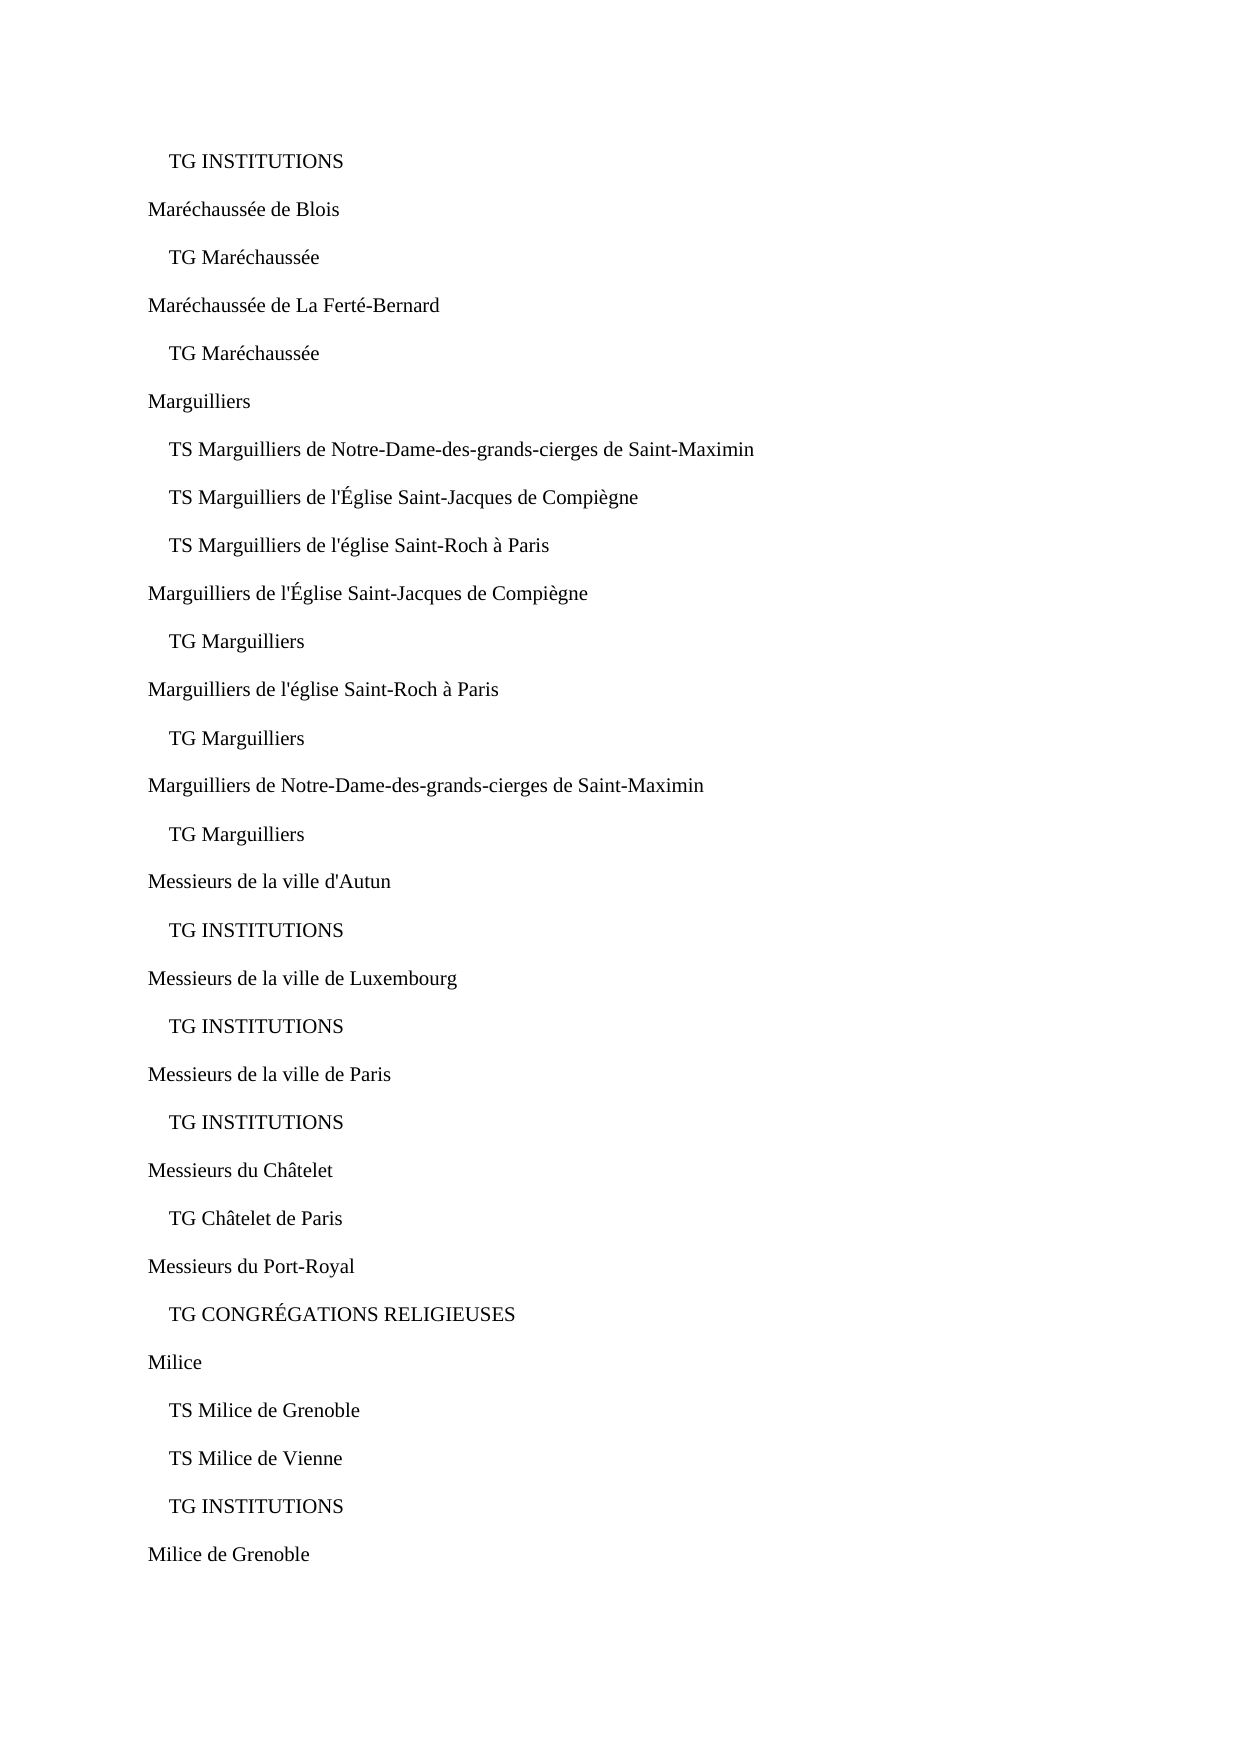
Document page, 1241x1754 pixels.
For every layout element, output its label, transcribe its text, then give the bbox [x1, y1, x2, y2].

table_cell TG Châtelet de Paris [146, 1204, 979, 1252]
table_cell TG Maréchaussée [146, 340, 979, 388]
table_cell TS Milice de Grenoble [146, 1396, 979, 1444]
table_cell TS Milice de Vienne [146, 1444, 979, 1492]
table_cell Marguilliers de l'église Saint-Roch à Paris [146, 676, 979, 724]
table_cell TG INSTITUTIONS [146, 916, 979, 964]
table_cell TS Marguilliers de Notre-Dame-des-grands-cierges de Saint-Maximin [146, 436, 979, 484]
table_cell Messieurs du Châtelet [146, 1156, 979, 1204]
table_cell Messieurs de la ville de Paris [146, 1060, 979, 1108]
table_cell Milice [146, 1348, 979, 1396]
table_cell Marguilliers de Notre-Dame-des-grands-cierges de Saint-Maximin [146, 772, 979, 820]
table_cell TG INSTITUTIONS [146, 148, 979, 196]
table_cell Maréchaussée de Blois [146, 196, 979, 244]
table_cell TG INSTITUTIONS [146, 1012, 979, 1060]
table_cell TG CONGRÉGATIONS RELIGIEUSES [146, 1300, 979, 1348]
table_cell Marguilliers [146, 388, 979, 436]
table_cell TG INSTITUTIONS [146, 1492, 979, 1540]
table_cell Messieurs de la ville d'Autun [146, 868, 979, 916]
table_cell Marguilliers de l'Église Saint-Jacques de Compiègne [146, 580, 979, 628]
table_cell TG Marguilliers [146, 724, 979, 772]
table_cell TG Maréchaussée [146, 244, 979, 292]
table_cell TS Marguilliers de l'Église Saint-Jacques de Compiègne [146, 484, 979, 532]
table_cell TG INSTITUTIONS [146, 1108, 979, 1156]
table_cell Messieurs de la ville de Luxembourg [146, 964, 979, 1012]
table_cell TG Marguilliers [146, 820, 979, 868]
table_cell Milice de Grenoble [146, 1540, 979, 1588]
table_cell TG Marguilliers [146, 628, 979, 676]
table_cell Messieurs du Port-Royal [146, 1252, 979, 1300]
table_cell TS Marguilliers de l'église Saint-Roch à Paris [146, 532, 979, 580]
table_cell Maréchaussée de La Ferté-Bernard [146, 292, 979, 340]
